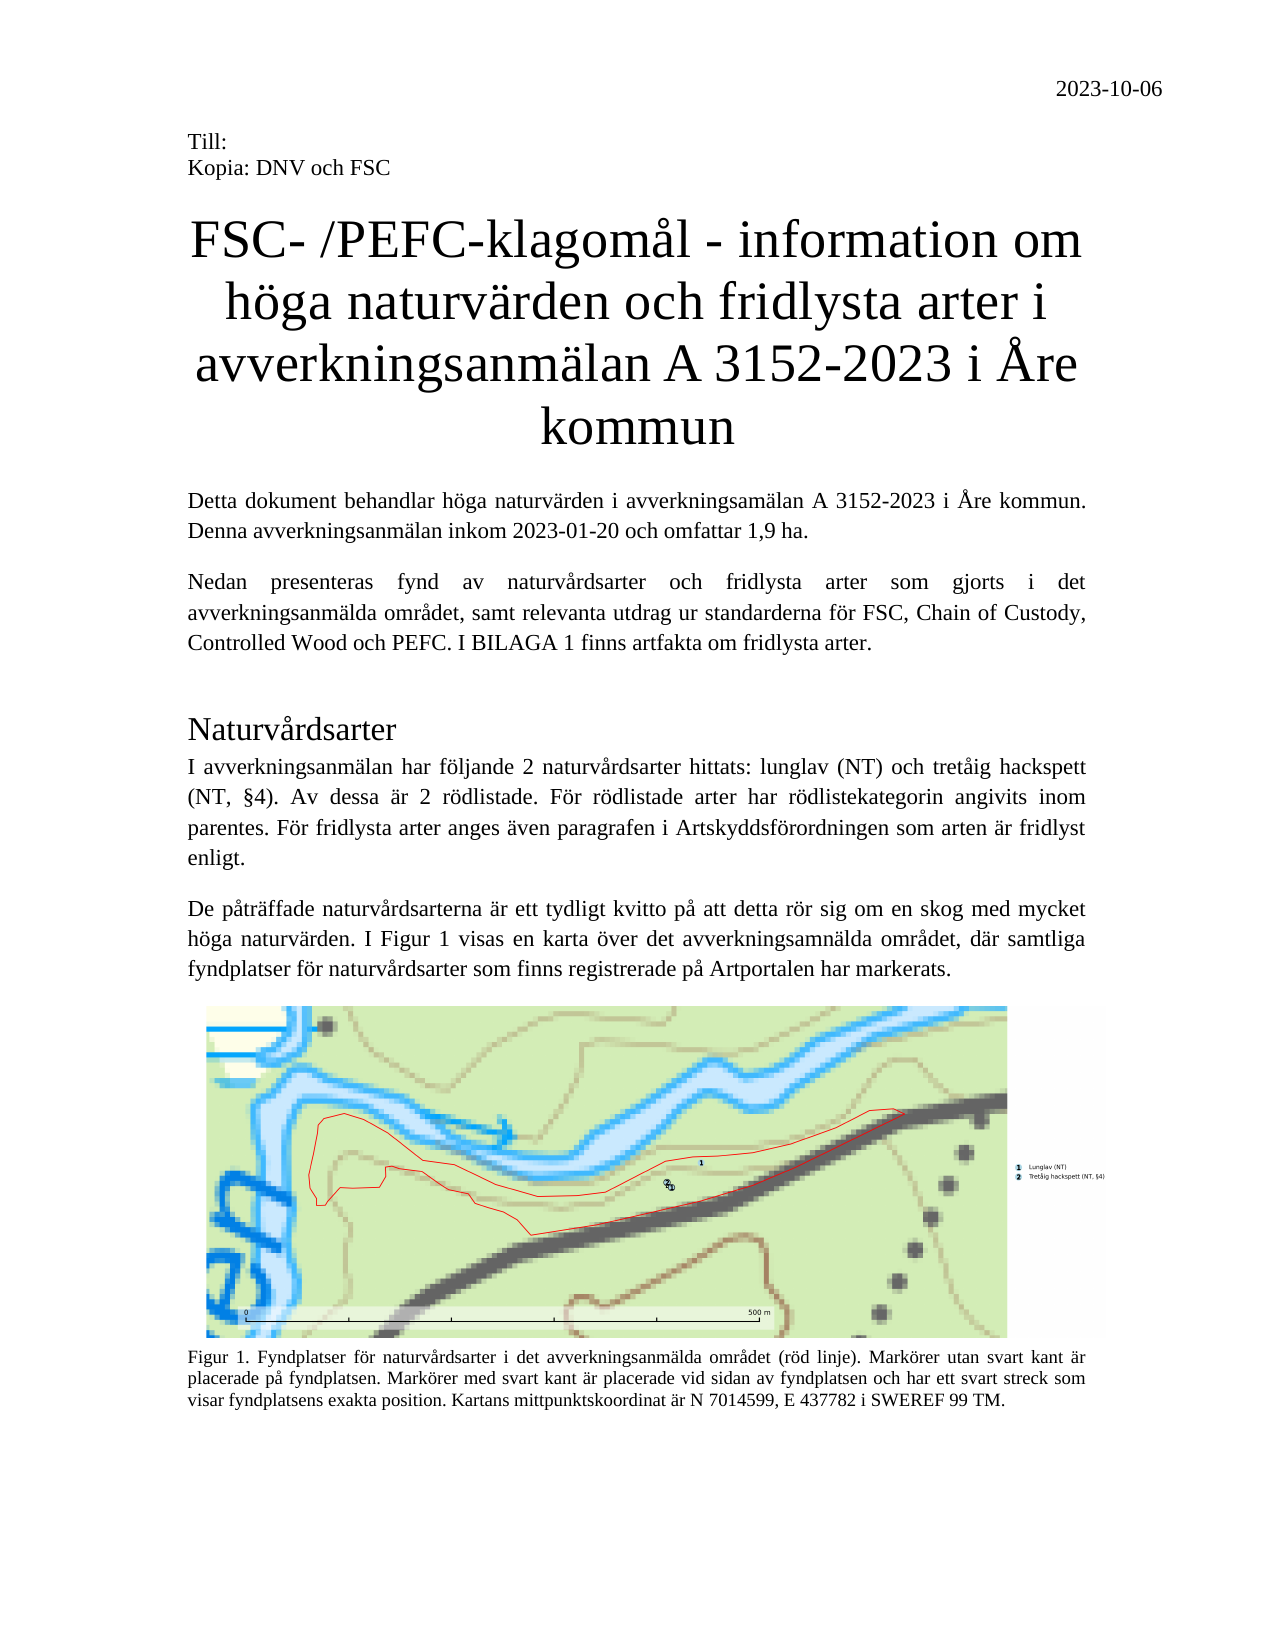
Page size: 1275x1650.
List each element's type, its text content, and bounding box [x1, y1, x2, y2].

text De påträffade naturvårdsarterna är ett tydligt kvitto på att detta rör sig om en skog med mycket höga naturvärden. I Figur 1 visas en karta över det avverkningsamnälda området, där samtliga fyndplatser för naturvårdsarter som finns registrerade på Artportalen har markerats. [187, 895, 1087, 982]
text Figur 1. Fyndplatser för naturvårdsarter i det avverkningsanmälda området (röd linje). Markörer utan svart kant är placerade på fyndplatsen. Markörer med svart kant är placerade vid sidan av fyndplatsen och har ett svart streck som visar fyndplatsens exakta position. Kartans mittpunktskoordinat är N 7014599, E 437782 i SWEREF 99 TM. [187, 1346, 1087, 1410]
subtitle Naturvårdsarter [187, 709, 1087, 747]
text I avverkningsanmälan har följande 2 naturvårdsarter hittats: lunglav (NT) och tretåig hackspett (NT, §4). Av dessa är 2 rödlistade. För rödlistade arter har rödlistekategorin angivits inom parentes. För fridlysta arter anges även paragrafen i Artskyddsförordningen som arten är fridlyst enligt. [187, 753, 1087, 870]
picture [206, 1006, 1107, 1338]
text Detta dokument behandlar höga naturvärden i avverkningsamälan A 3152-2023 i Åre kommun. Denna avverkningsanmälan inkom 2023-01-20 och omfattar 1,9 ha. [187, 487, 1087, 544]
title FSC- /PEFC-klagomål - information om höga naturvärden och fridlysta arter i avverkningsanmälan A 3152-2023 i Åre kommun [187, 207, 1087, 456]
text Nedan presenteras fynd av naturvårdsarter och fridlysta arter som gjorts i det avverkningsanmälda området, samt relevanta utdrag ur standarderna för FSC, Chain of Custody, Controlled Wood och PEFC. I BILAGA 1 finns artfakta om fridlysta arter. [187, 568, 1087, 655]
